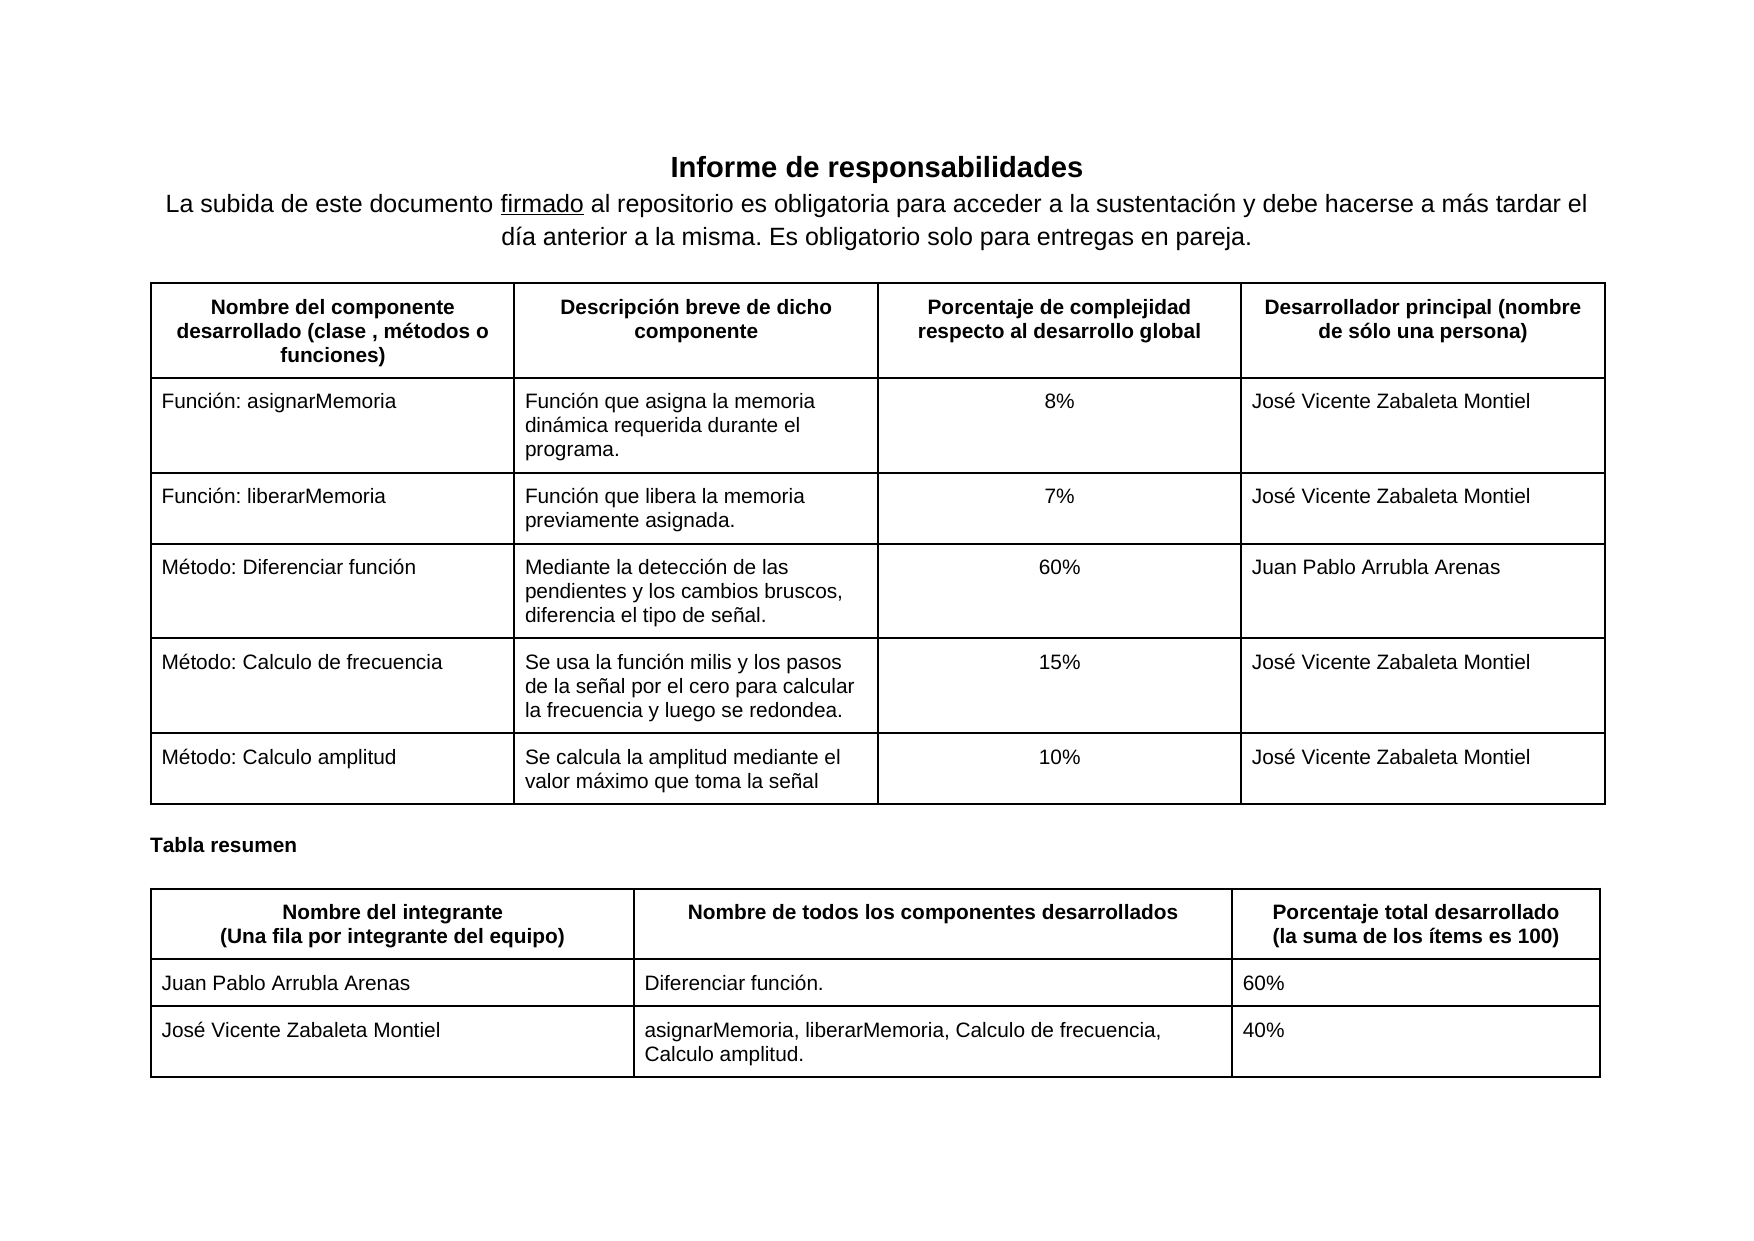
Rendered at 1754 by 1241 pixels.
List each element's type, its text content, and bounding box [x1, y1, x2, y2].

table_cell 7% [879, 474, 1240, 542]
table_header Descripción breve de dicho componente [515, 284, 877, 377]
table_cell Se usa la función milis y los pasos de la señal por el cero para calcular la frecuencia y luego se redondea. [515, 639, 877, 732]
table_cell José Vicente Zabaleta Montiel [1242, 379, 1604, 472]
table_cell José Vicente Zabaleta Montiel [1242, 734, 1604, 803]
text Tabla resumen [150, 832, 1604, 856]
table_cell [635, 1007, 1231, 1076]
table_header Porcentaje total desarrollado (la suma de los ítems es 100) [1233, 890, 1599, 958]
table_cell Juan Pablo Arrubla Arenas [152, 960, 633, 1005]
table_cell 60% [1233, 960, 1599, 1005]
table_header Nombre del componente desarrollado (clase , métodos o funciones) [152, 284, 513, 377]
table_cell Método: Calculo de frecuencia [152, 639, 513, 732]
table_header Porcentaje de complejidad respecto al desarrollo global [879, 284, 1240, 377]
table_cell Mediante la detección de las pendientes y los cambios bruscos, diferencia el tipo de señal. [515, 545, 877, 637]
table_cell 10% [879, 734, 1240, 803]
table_cell Se calcula la amplitud mediante el valor máximo que toma la señal [515, 734, 877, 803]
text La subida de este documento firmado al repositorio es obligatoria para acceder a la sustentación y debe hacerse a más tardar el día anterior a la misma. Es obligatorio solo para entregas en pareja. [150, 188, 1604, 250]
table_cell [152, 1007, 633, 1076]
table_cell 8% [879, 379, 1240, 472]
table_cell Función que libera la memoria previamente asignada. [515, 474, 877, 542]
table_cell 40% [1233, 1007, 1599, 1076]
table_cell Función: asignarMemoria [152, 379, 513, 472]
table_cell José Vicente Zabaleta Montiel [1242, 474, 1604, 542]
table_header Nombre del integrante (Una fila por integrante del equipo) [152, 890, 633, 958]
table_header Nombre de todos los componentes desarrollados [635, 890, 1231, 958]
table_cell Diferenciar función. [635, 960, 1231, 1005]
table_cell Método: Calculo amplitud [152, 734, 513, 803]
table_header Desarrollador principal (nombre de sólo una persona) [1242, 284, 1604, 377]
table_cell Juan Pablo Arrubla Arenas [1242, 545, 1604, 637]
table_cell Método: Diferenciar función [152, 545, 513, 637]
table_cell 60% [879, 545, 1240, 637]
text Informe de responsabilidades [150, 150, 1604, 183]
table_cell 15% [879, 639, 1240, 732]
table_cell Función: liberarMemoria [152, 474, 513, 542]
table_cell José Vicente Zabaleta Montiel [1242, 639, 1604, 732]
table_cell Función que asigna la memoria dinámica requerida durante el programa. [515, 379, 877, 472]
